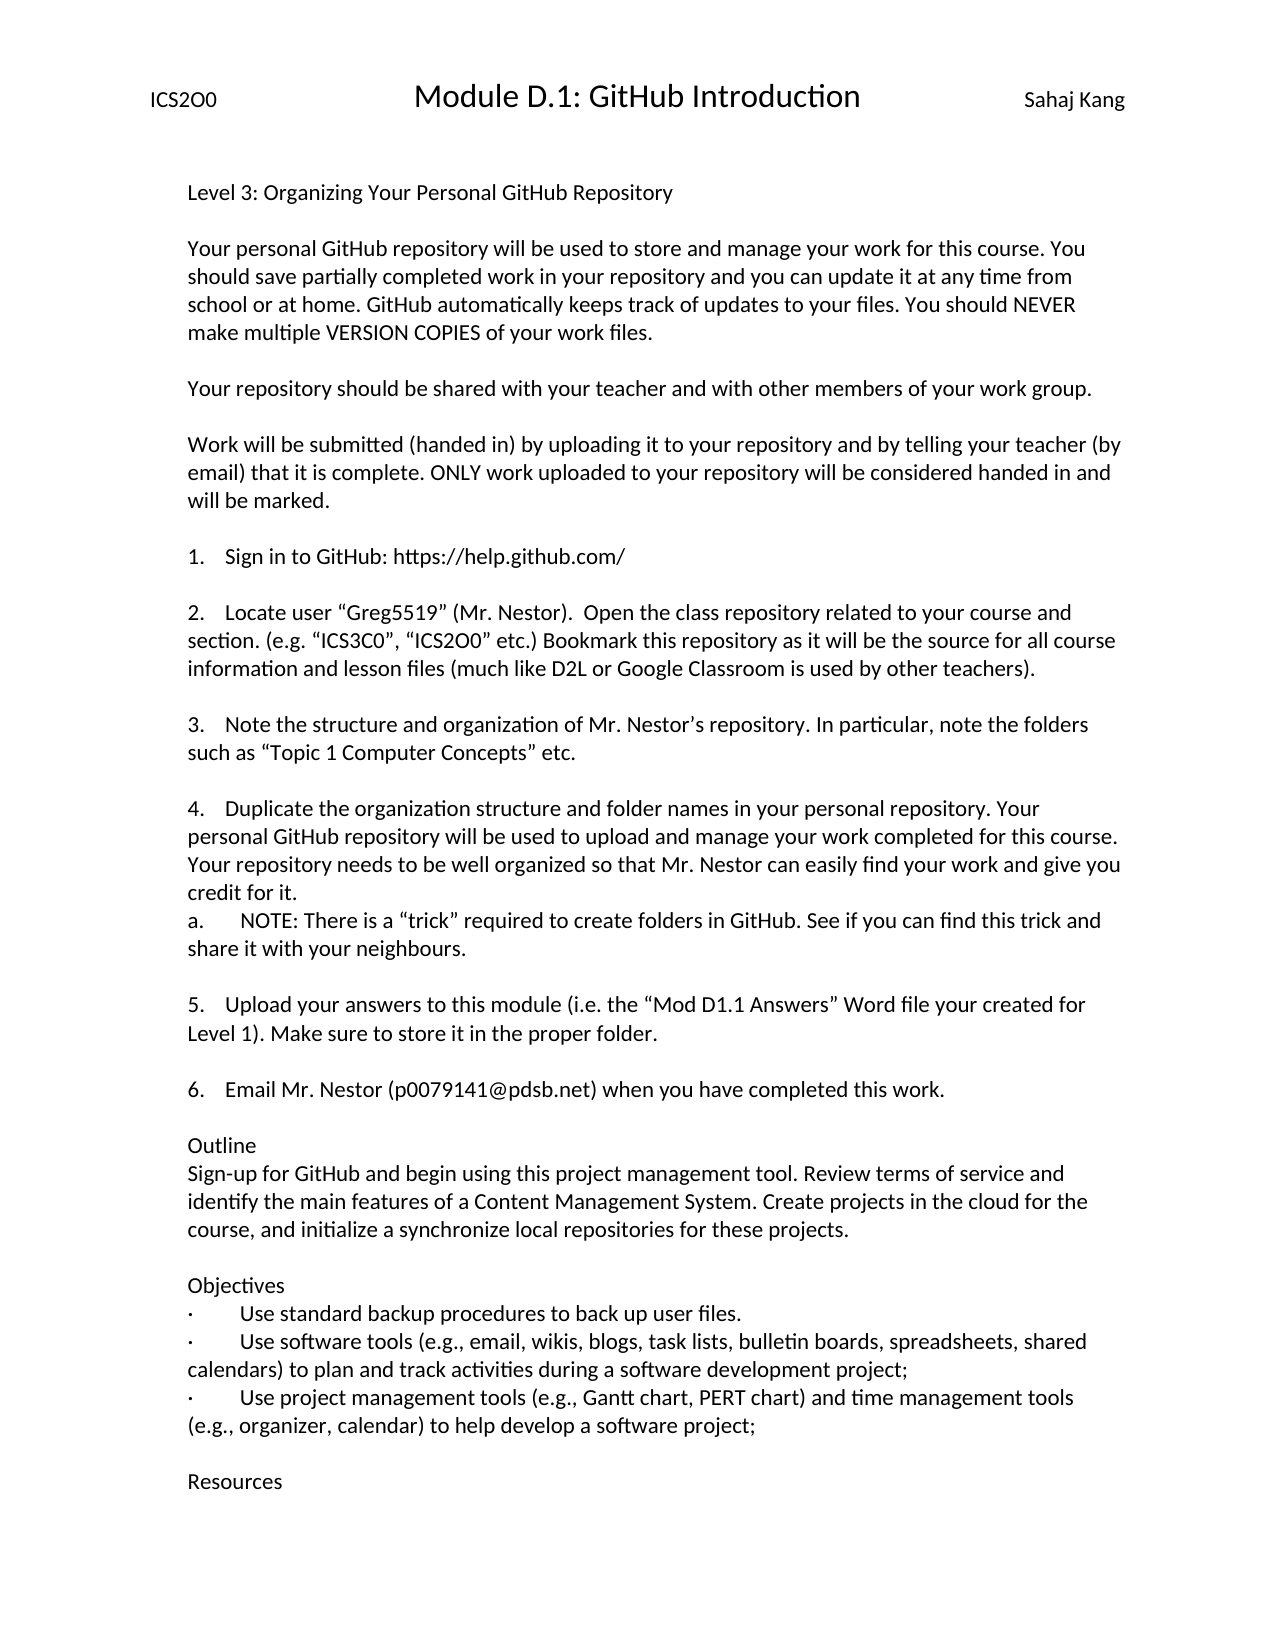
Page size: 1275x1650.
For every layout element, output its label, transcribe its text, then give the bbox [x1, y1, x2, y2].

text 3. Note the structure and organization of Mr. Nestor’s repository. In particular, note the folders such as “Topic 1 Computer Concepts” etc. [187, 710, 1125, 766]
text Your repository should be shared with your teacher and with other members of your work group. [187, 374, 1125, 402]
text · Use software tools (e.g., email, wikis, blogs, task lists, bulletin boards, spreadsheets, shared calendars) to plan and track activities during a software development project; [187, 1327, 1125, 1383]
text 5. Upload your answers to this module (i.e. the “Mod D1.1 Answers” Word file your created for [187, 991, 1125, 1019]
text Level 1). Make sure to store it in the proper folder. [187, 1019, 1125, 1047]
text Objectives [187, 1271, 1125, 1299]
text 6. Email Mr. Nestor (p0079141@pdsb.net) when you have completed this work. [187, 1075, 1125, 1103]
text · Use standard backup procedures to back up user files. [187, 1299, 1125, 1327]
text Sign-up for GitHub and begin using this project management tool. Review terms of service and identify the main features of a Content Management System. Create projects in the cloud for the course, and initialize a synchronize local repositories for these projects. [187, 1159, 1125, 1243]
text 4. Duplicate the organization structure and folder names in your personal repository. Your personal GitHub repository will be used to upload and manage your work completed for this course. Your repository needs to be well organized so that Mr. Nestor can easily find your work and give you credit for it. [187, 794, 1125, 907]
text Resources [187, 1467, 1125, 1495]
text 2. Locate user “Greg5519” (Mr. Nestor). Open the class repository related to your course and section. (e.g. “ICS3C0”, “ICS2O0” etc.) Bookmark this repository as it will be the source for all course information and lesson files (much like D2L or Google Classroom is used by other teachers). [187, 598, 1125, 682]
text Level 3: Organizing Your Personal GitHub Repository [187, 178, 1125, 206]
text Work will be submitted (handed in) by uploading it to your repository and by telling your teacher (by email) that it is complete. ONLY work uploaded to your repository will be considered handed in and will be marked. [187, 430, 1125, 514]
text Your personal GitHub repository will be used to store and manage your work for this course. You should save partially completed work in your repository and you can update it at any time from school or at home. GitHub automatically keeps track of updates to your files. You should NEVER make multiple VERSION COPIES of your work files. [187, 234, 1125, 346]
text a. NOTE: There is a “trick” required to create folders in GitHub. See if you can find this trick and share it with your neighbours. [187, 907, 1125, 963]
text · Use project management tools (e.g., Gantt chart, PERT chart) and time management tools (e.g., organizer, calendar) to help develop a software project; [187, 1383, 1125, 1439]
text 1. Sign in to GitHub: https://help.github.com/ [187, 542, 1125, 570]
text Outline [187, 1131, 1125, 1159]
